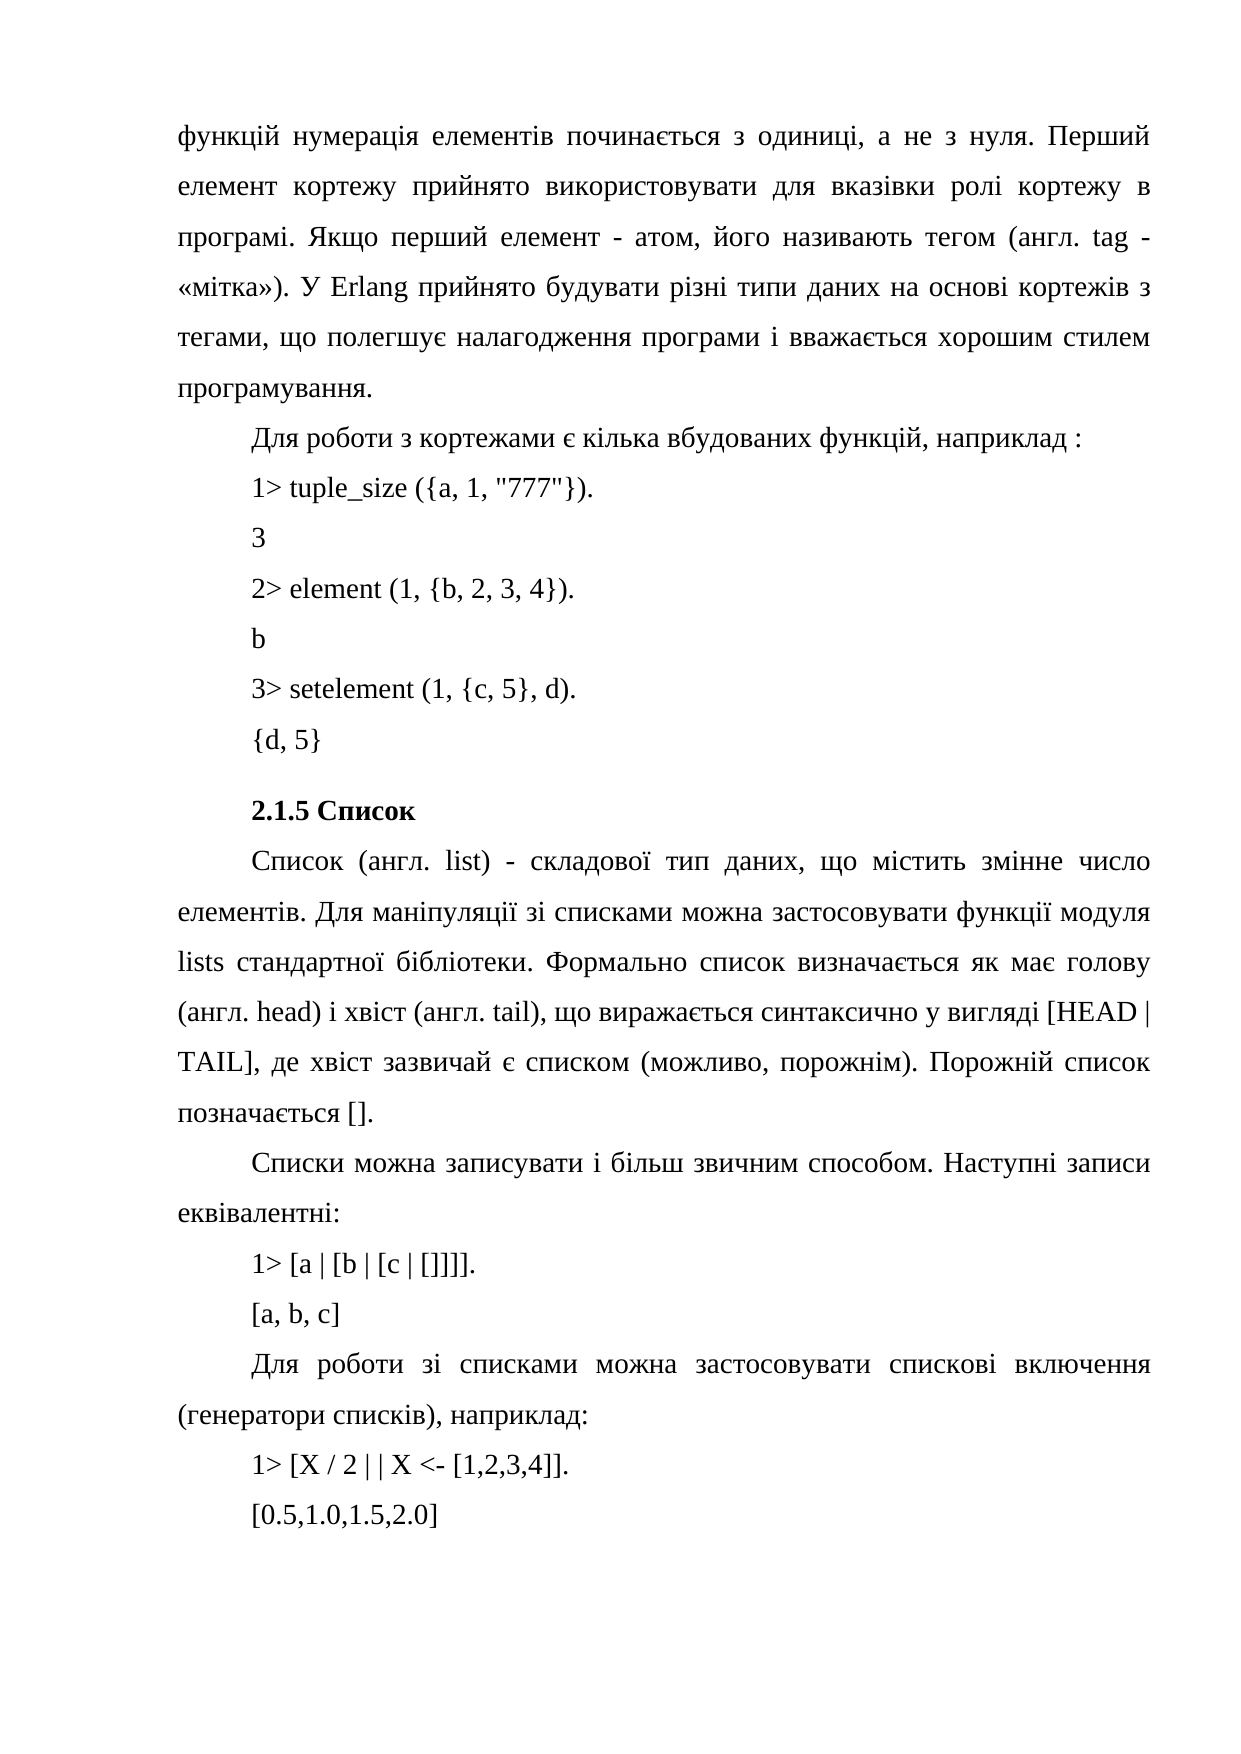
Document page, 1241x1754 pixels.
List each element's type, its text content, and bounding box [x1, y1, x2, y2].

text 3 [177, 521, 1152, 554]
text Для роботи зі списками можна застосовувати спискові включення (генератори списків), наприклад: [177, 1346, 1152, 1430]
text {d, 5} [177, 722, 1152, 755]
text 1> [a | [b | [c | []]]]. [177, 1246, 1152, 1279]
text Для роботи з кортежами є кілька вбудованих функцій, наприклад : [177, 420, 1152, 453]
text b [177, 621, 1152, 655]
text [0.5,1.0,1.5,2.0] [177, 1497, 1152, 1531]
text Список (англ. list) - складової тип даних, що містить змінне число елементів. Для маніпуляції зі списками можна застосовувати функції модуля lists стандартної бібліотеки. Формально список визначається як має голову (англ. head) і хвіст (англ. tail), що виражається синтаксично у вигляді [HEAD | TAIL], де хвіст зазвичай є списком (можливо, порожнім). Порожній список позначається []. [177, 843, 1152, 1128]
text 3> setelement (1, {c, 5}, d). [177, 672, 1152, 705]
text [177, 118, 1152, 403]
text 1> [X / 2 | | X <- [1,2,3,4]]. [177, 1447, 1152, 1481]
subtitle 2.1.5 Список [177, 793, 1152, 827]
text [a, b, c] [177, 1296, 1152, 1330]
text Списки можна записувати і більш звичним способом. Наступні записи еквівалентні: [177, 1145, 1152, 1229]
text 2> element (1, {b, 2, 3, 4}). [177, 571, 1152, 604]
text 1> tuple_size ({a, 1, "777"}). [177, 470, 1152, 504]
